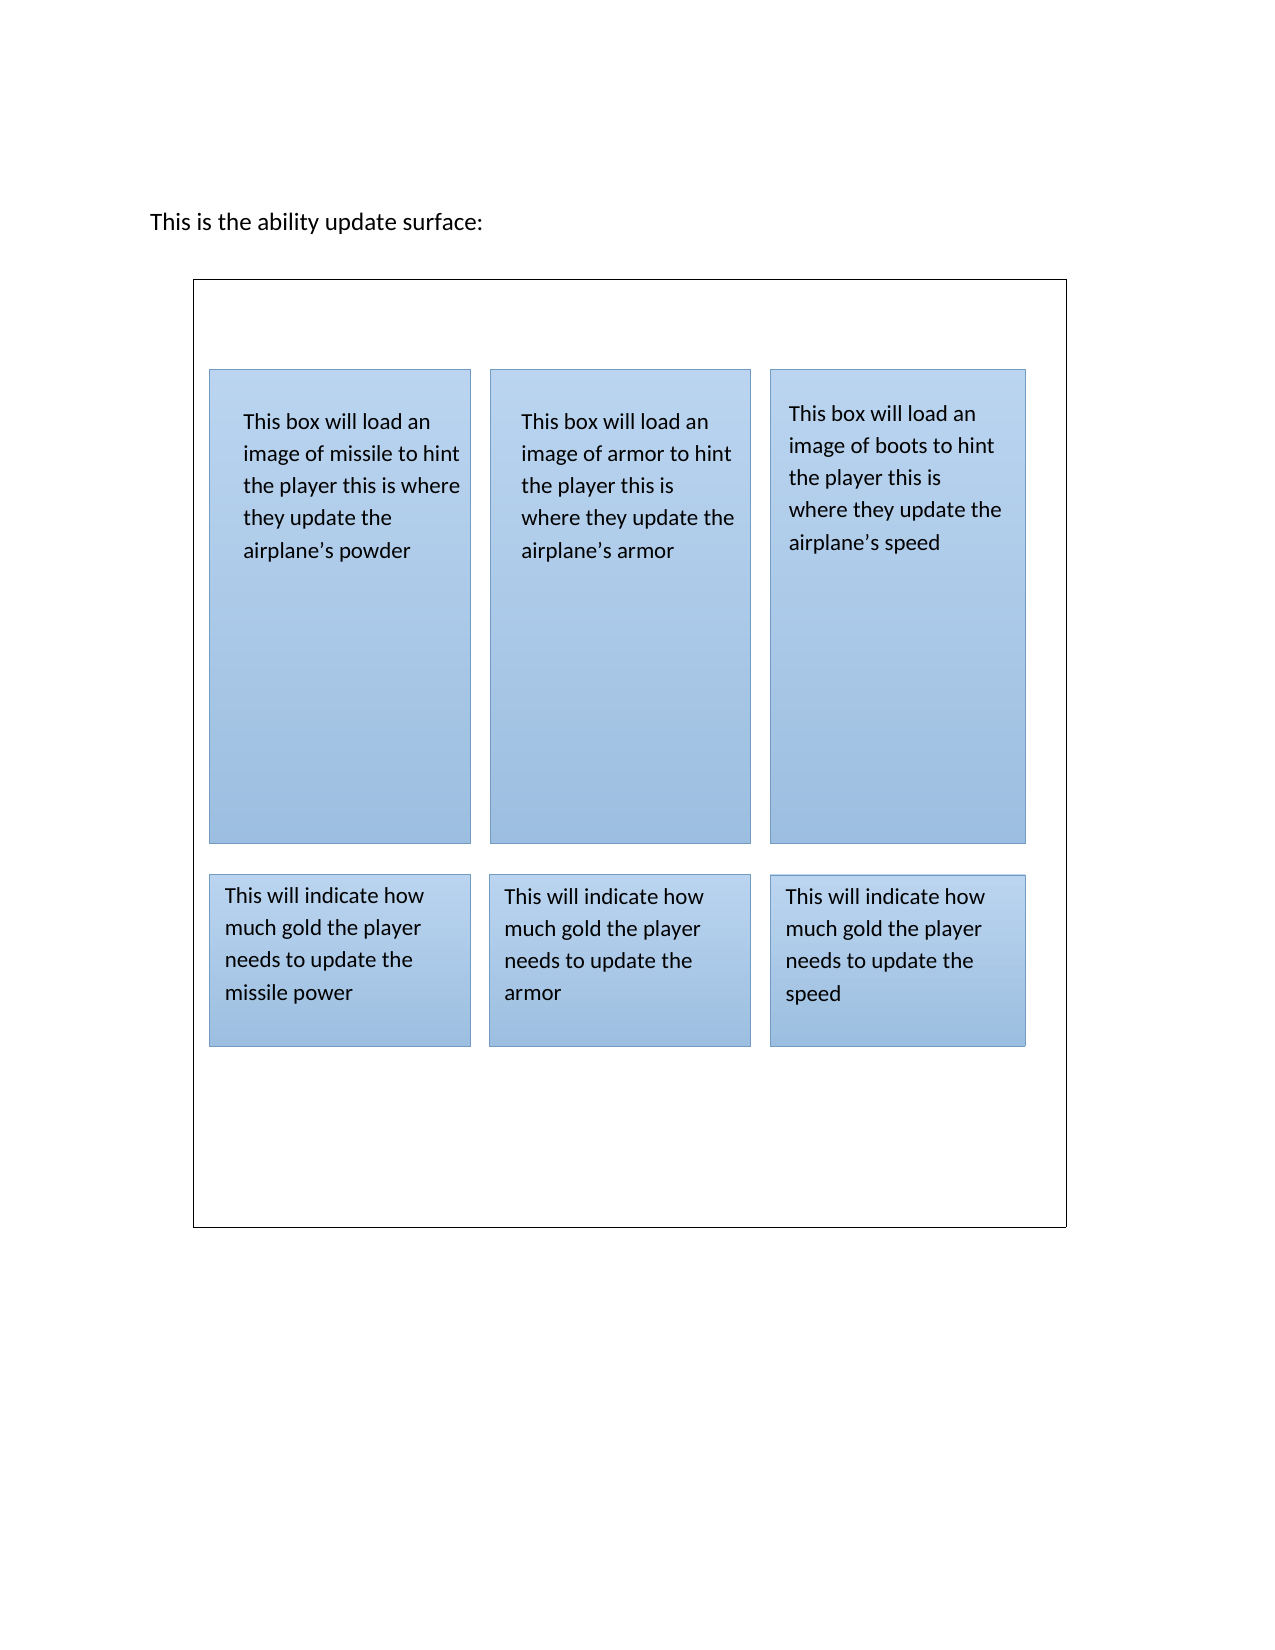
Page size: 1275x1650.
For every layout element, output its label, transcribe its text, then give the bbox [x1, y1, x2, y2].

text This is the ability update surface: [150, 206, 1125, 236]
